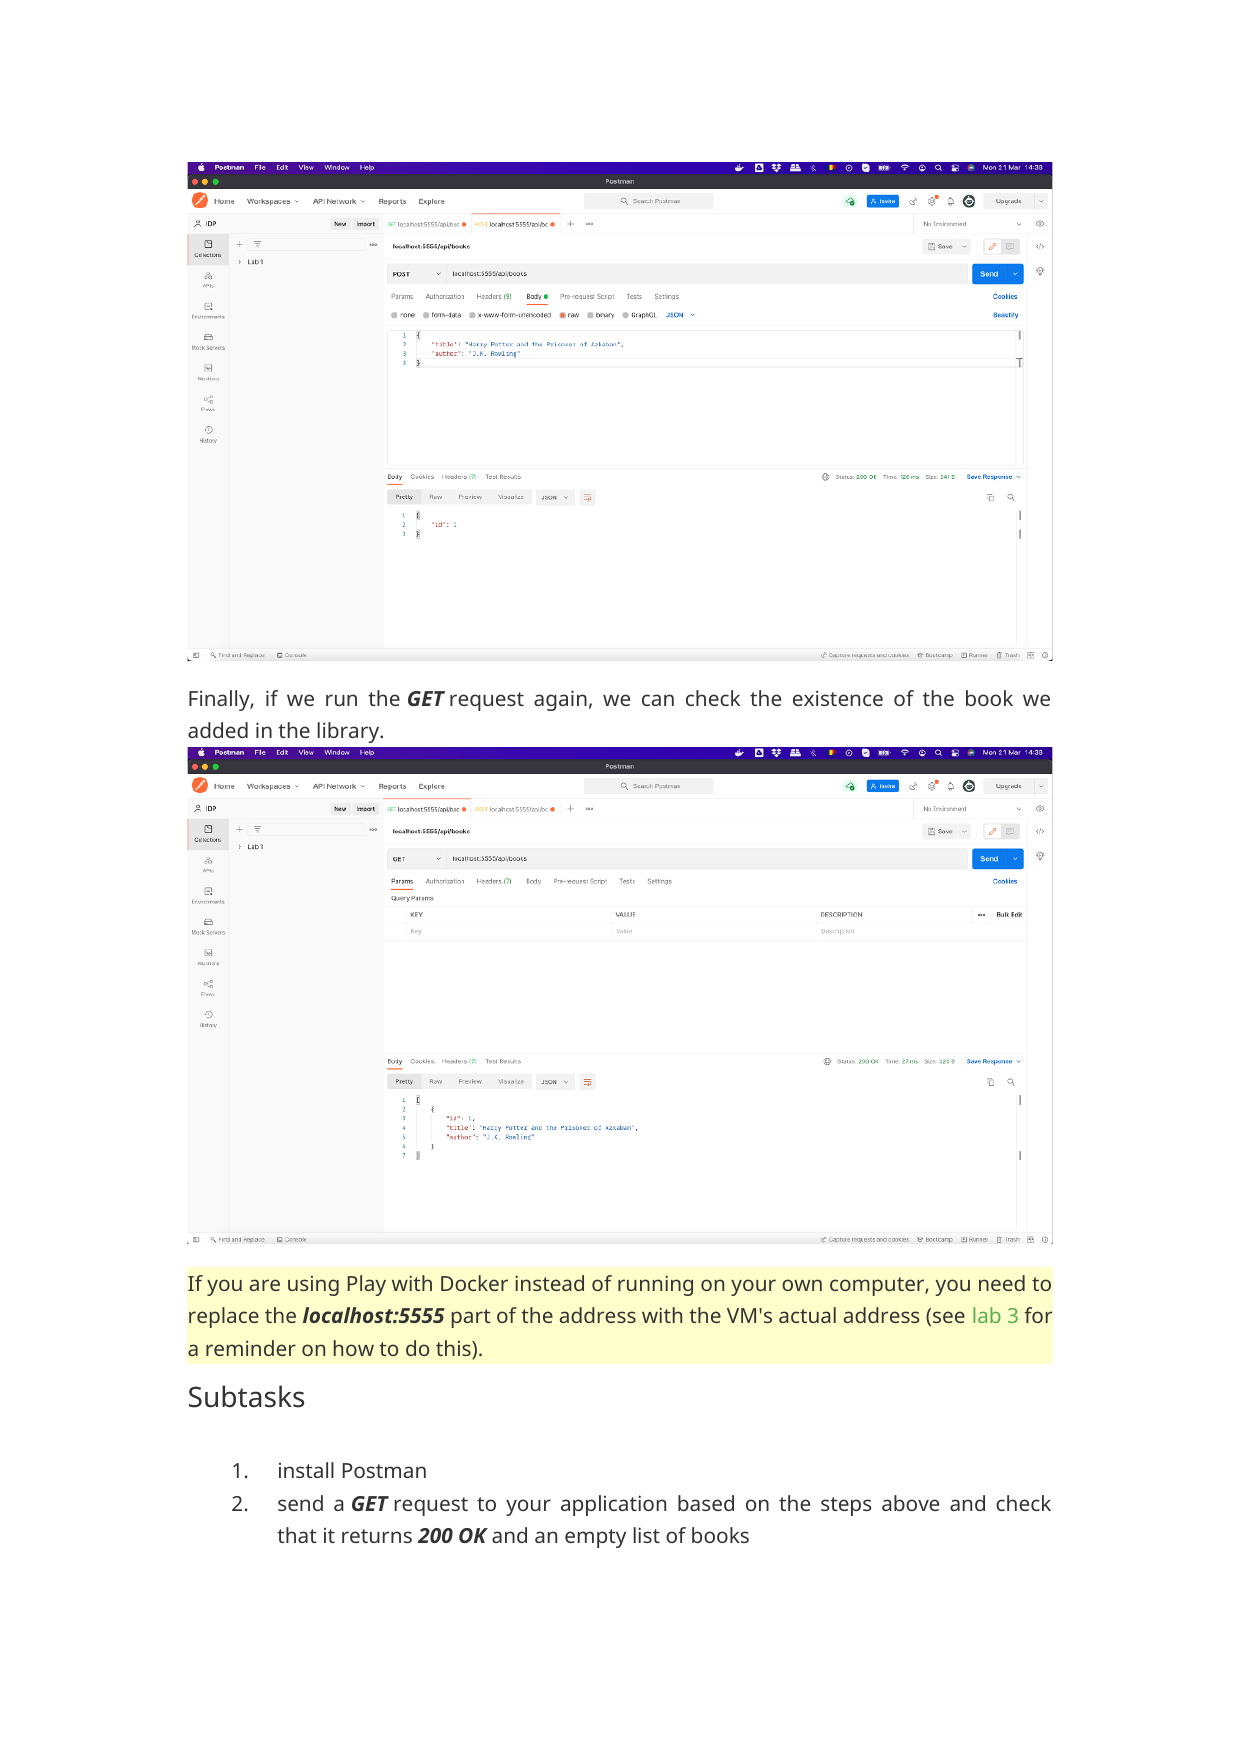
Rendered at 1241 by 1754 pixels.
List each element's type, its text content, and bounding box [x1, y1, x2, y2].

list install Postman [231, 1454, 1053, 1487]
text Subtasks [187, 1364, 1053, 1429]
text Finally, if we run the GET request again, we can check the existence of the book we added in the library. [187, 682, 1053, 747]
text If you are using Play with Docker instead of running on your own computer, you need to replace the localhost:5555 part of the address with the VM's actual address (see lab 3 for a reminder on how to do this). [187, 1267, 1053, 1364]
picture [187, 162, 1053, 661]
picture [187, 747, 1053, 1244]
list send a GET request to your application based on the steps above and check that it returns 200 OK and an empty list of books [231, 1487, 1053, 1552]
